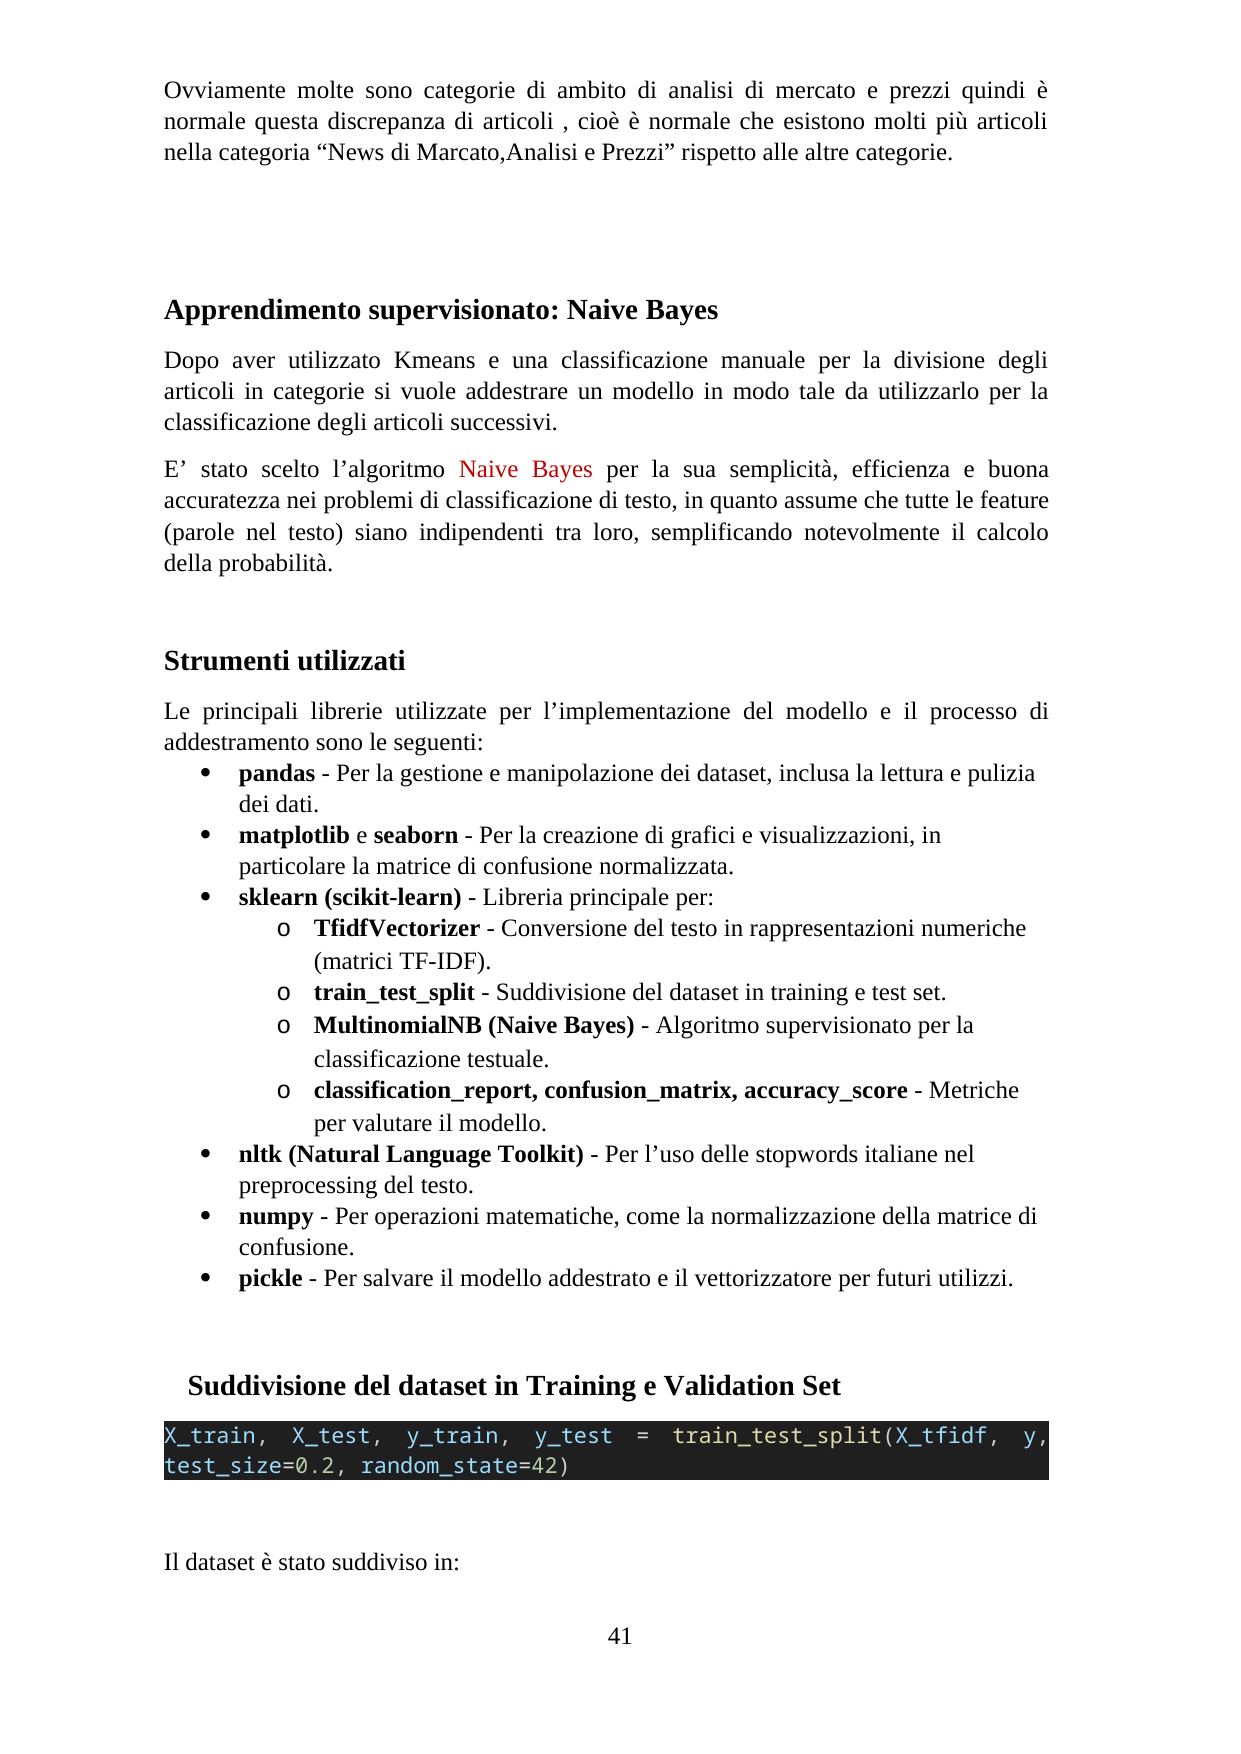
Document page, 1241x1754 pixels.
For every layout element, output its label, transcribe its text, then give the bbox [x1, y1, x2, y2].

list numpy - Per operazioni matematiche, come la normalizzazione della matrice di confusione. [201, 1201, 1049, 1261]
list Apprendimento supervisionato: Naive Bayes [164, 292, 1165, 326]
list MultinomialNB (Naive Bayes) - Algoritmo supervisionato per la classificazione testuale. [276, 1011, 1049, 1072]
text Le principali librerie utilizzate per l’implementazione del modello e il processo di addestramento sono le seguenti: [164, 696, 1049, 756]
text X_train, X_test, y_train, y_test = train_test_split(X_tfidf, y, test_size=0.2, random_state=42) [164, 1421, 1049, 1480]
list train_test_split - Suddivisione del dataset in training e test set. [276, 977, 1049, 1008]
list sklearn (scikit-learn) - Libreria principale per: [201, 882, 1049, 911]
text Ovviamente molte sono categorie di ambito di analisi di mercato e prezzi quindi è normale questa discrepanza di articoli , cioè è normale che esistono molti più articoli nella categoria “News di Marcato,Analisi e Prezzi” rispetto alle altre categorie. [164, 75, 1049, 166]
list classification_report, confusion_matrix, accuracy_score - Metriche per valutare il modello. [276, 1075, 1049, 1137]
list nltk (Natural Language Toolkit) - Per l’uso delle stopwords italiane nel preprocessing del testo. [201, 1139, 1049, 1199]
list pandas - Per la gestione e manipolazione dei dataset, inclusa la lettura e pulizia dei dati. [201, 758, 1049, 818]
list TfidfVectorizer - Conversione del testo in rappresentazioni numeriche (matrici TF-IDF). [276, 913, 1049, 975]
text Il dataset è stato suddiviso in: [164, 1547, 1049, 1576]
text Dopo aver utilizzato Kmeans e una classificazione manuale per la divisione degli articoli in categorie si vuole addestrare un modello in modo tale da utilizzarlo per la classificazione degli articoli successivi. [164, 345, 1049, 436]
list matplotlib e seaborn - Per la creazione di grafici e visualizzazioni, in particolare la matrice di confusione normalizzata. [201, 820, 1049, 880]
text Strumenti utilizzati [164, 643, 1049, 677]
list Suddivisione del dataset in Training e Validation Set [187, 1368, 1165, 1401]
text E’ stato scelto l’algoritmo Naive Bayes per la sua semplicità, efficienza e buona accuratezza nei problemi di classificazione di testo, in quanto assume che tutte le feature (parole nel testo) siano indipendenti tra loro, semplificando notevolmente il calcolo della probabilità. [164, 454, 1049, 576]
list pickle - Per salvare il modello addestrato e il vettorizzatore per futuri utilizzi. [201, 1263, 1049, 1292]
